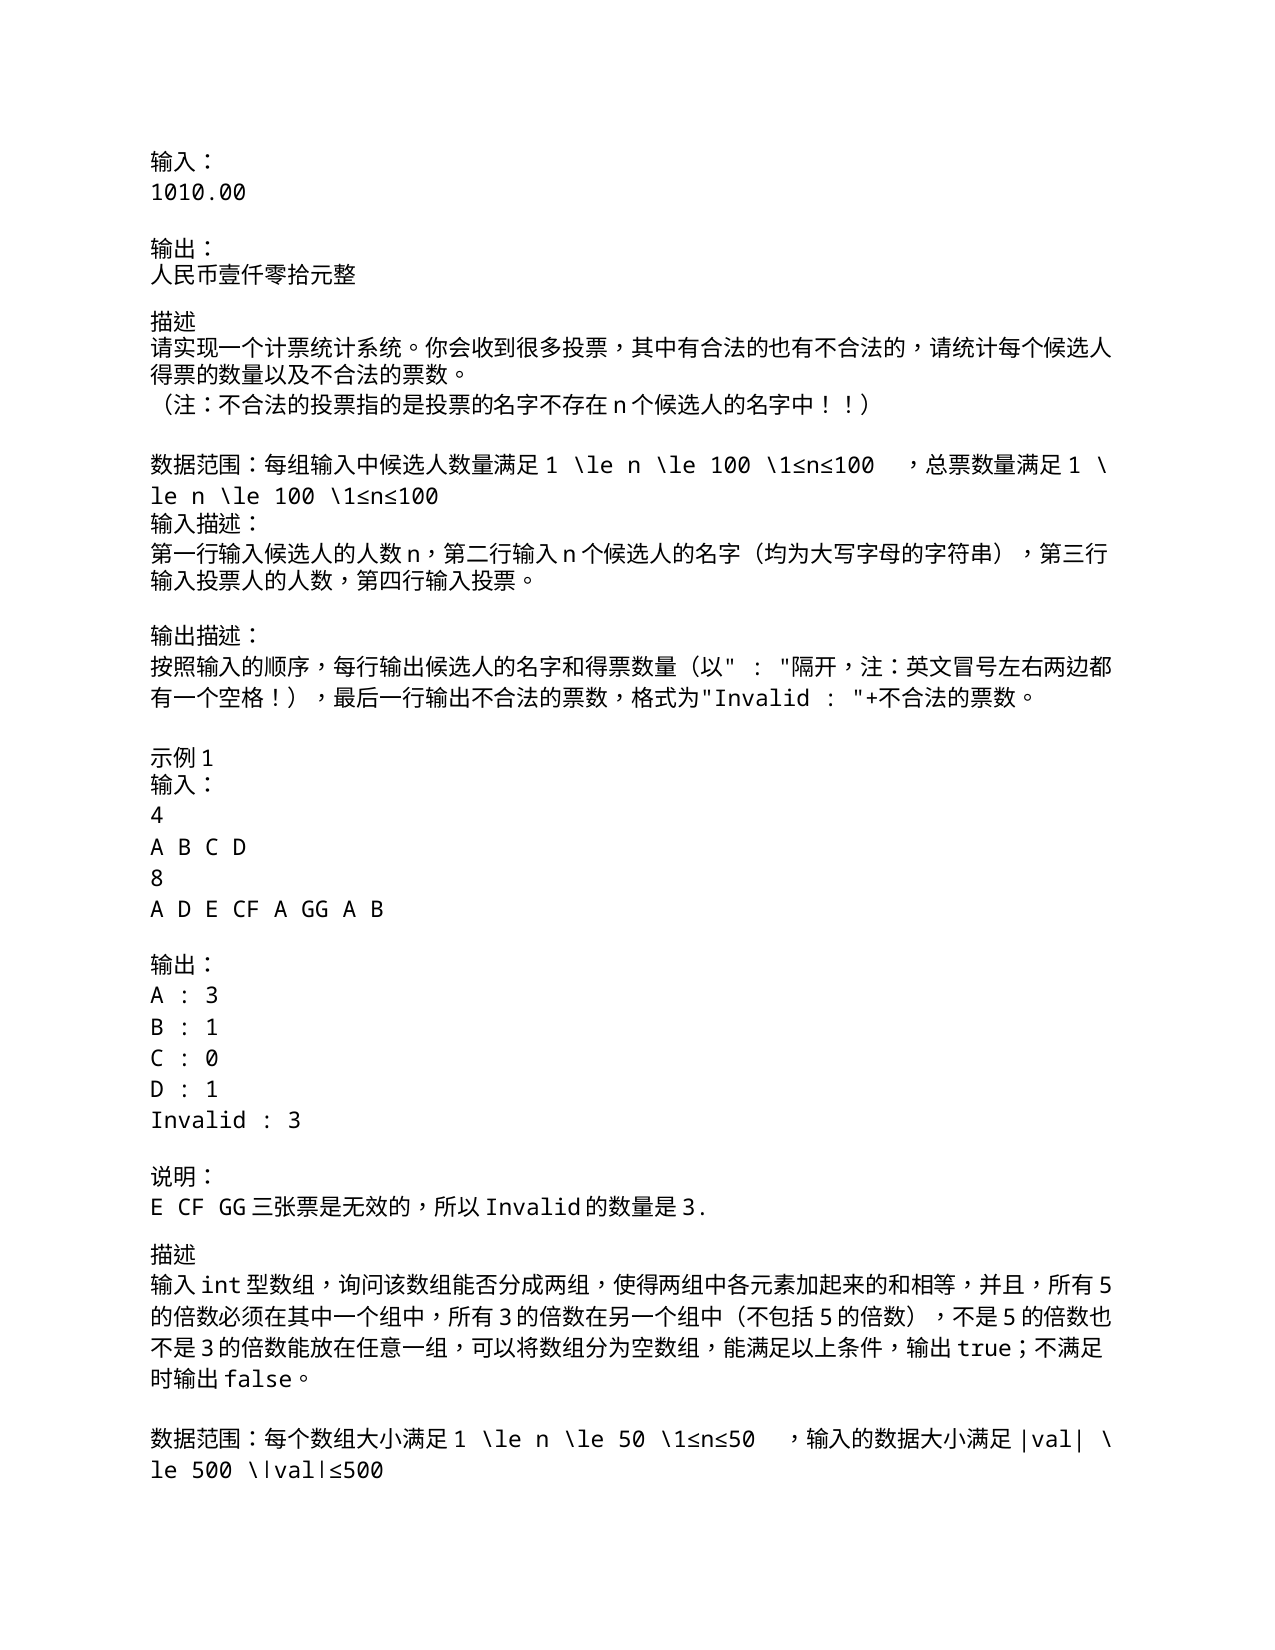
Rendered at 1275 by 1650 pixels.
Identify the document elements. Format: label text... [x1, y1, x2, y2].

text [150, 1243, 1125, 1486]
text 描述 请实现一个计票统计系统。你会收到很多投票，其中有合法的也有不合法的，请统计每个候选人得票的数量以及不合法的票数。 （注：不合法的投票指的是投票的名字不存在n个候选人的名字中！！） 数据范围：每组输入中候选人数量满足 1 \le n \le 100 \1≤n≤100 ，总票数量满足 1 \le n \le 100 \1≤n≤100 输入描述： 第一行输入候选人的人数n，第二行输入n个候选人的名字（均为大写字母的字符串），第三行输入投票人的人数，第四行输入投票。 输出描述： 按照输入的顺序，每行输出候选人的名字和得票数量（以" : "隔开，注：英文冒号左右两边都有一个空格！），最后一行输出不合法的票数，格式为"Invalid : "+不合法的票数。 示例1 输入： 4 A B C D 8 A D E CF A GG A B 输出： A : 3 B : 1 C : 0 D : 1 Invalid : 3 说明： E CF GG三张票是无效的，所以Invalid的数量是3. [150, 310, 1125, 1222]
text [150, 150, 1125, 289]
